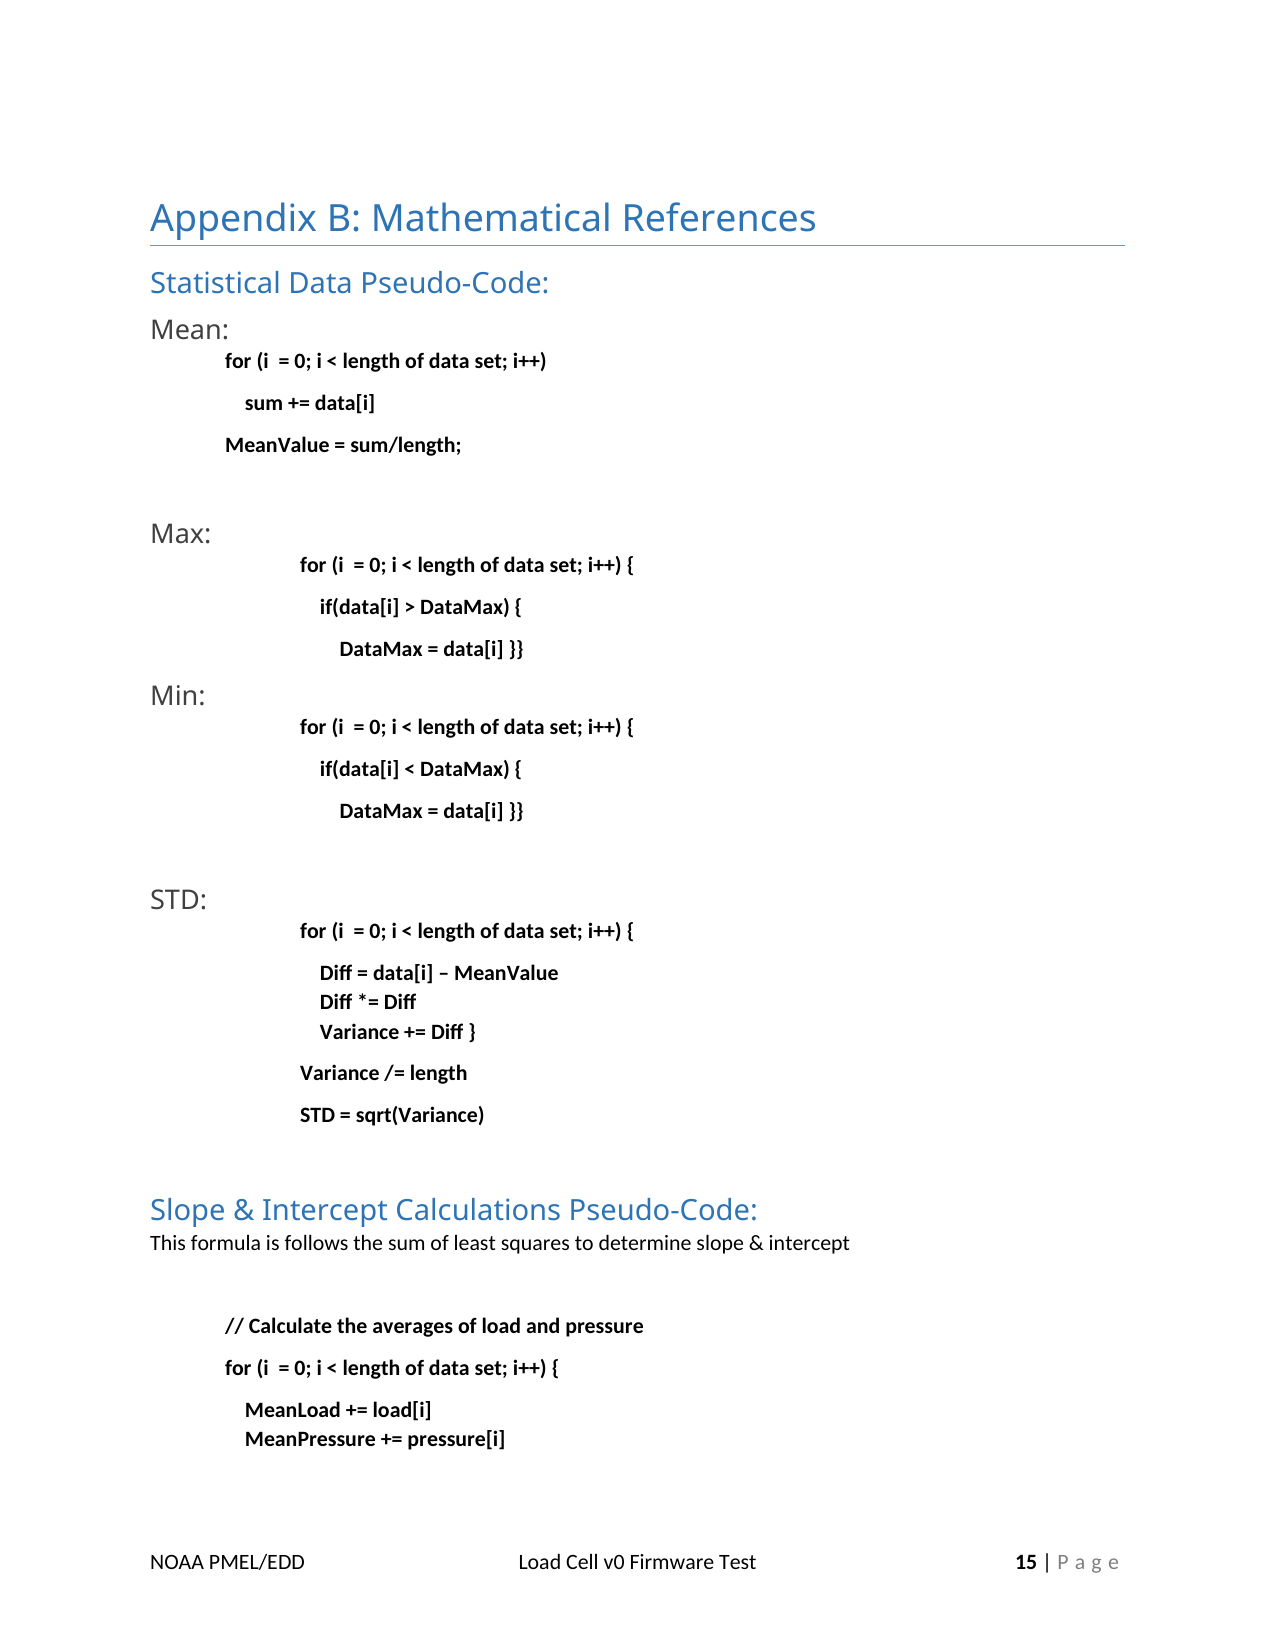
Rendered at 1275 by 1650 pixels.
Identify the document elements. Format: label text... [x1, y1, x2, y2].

subtitle Min: [150, 677, 1125, 713]
subtitle Appendix B: Mathematical References [150, 192, 1125, 245]
text MeanLoad += load[i] MeanPressure += pressure[i] [150, 1396, 1125, 1452]
text for (i = 0; i < length of data set; i++) { [150, 1354, 1125, 1381]
subtitle STD: [150, 881, 1125, 917]
text sum += data[i] [225, 389, 1125, 416]
subtitle Slope & Intercept Calculations Pseudo-Code: [150, 1189, 1125, 1229]
text // Calculate the averages of load and pressure [150, 1312, 1125, 1339]
text MeanValue = sum/length; [225, 431, 1125, 458]
text for (i = 0; i < length of data set; i++) { [225, 917, 1125, 944]
text for (i = 0; i < length of data set; i++) { [225, 551, 1125, 578]
text if(data[i] > DataMax) { [225, 593, 1125, 620]
text DataMax = data[i] }} [225, 635, 1125, 662]
text Diff = data[i] – MeanValue Diff *= Diff Variance += Diff } [225, 959, 1125, 1044]
subtitle Max: [150, 514, 1125, 551]
subtitle Mean: [150, 311, 1125, 347]
text for (i = 0; i < length of data set; i++) [225, 347, 1125, 374]
text This formula is follows the sum of least squares to determine slope & intercept [150, 1229, 1125, 1255]
subtitle Statistical Data Pseudo-Code: [150, 262, 1125, 302]
text Variance /= length [225, 1059, 1125, 1086]
text if(data[i] < DataMax) { [225, 755, 1125, 782]
text for (i = 0; i < length of data set; i++) { [225, 713, 1125, 740]
text DataMax = data[i] }} [225, 797, 1125, 824]
text STD = sqrt(Variance) [225, 1101, 1125, 1128]
